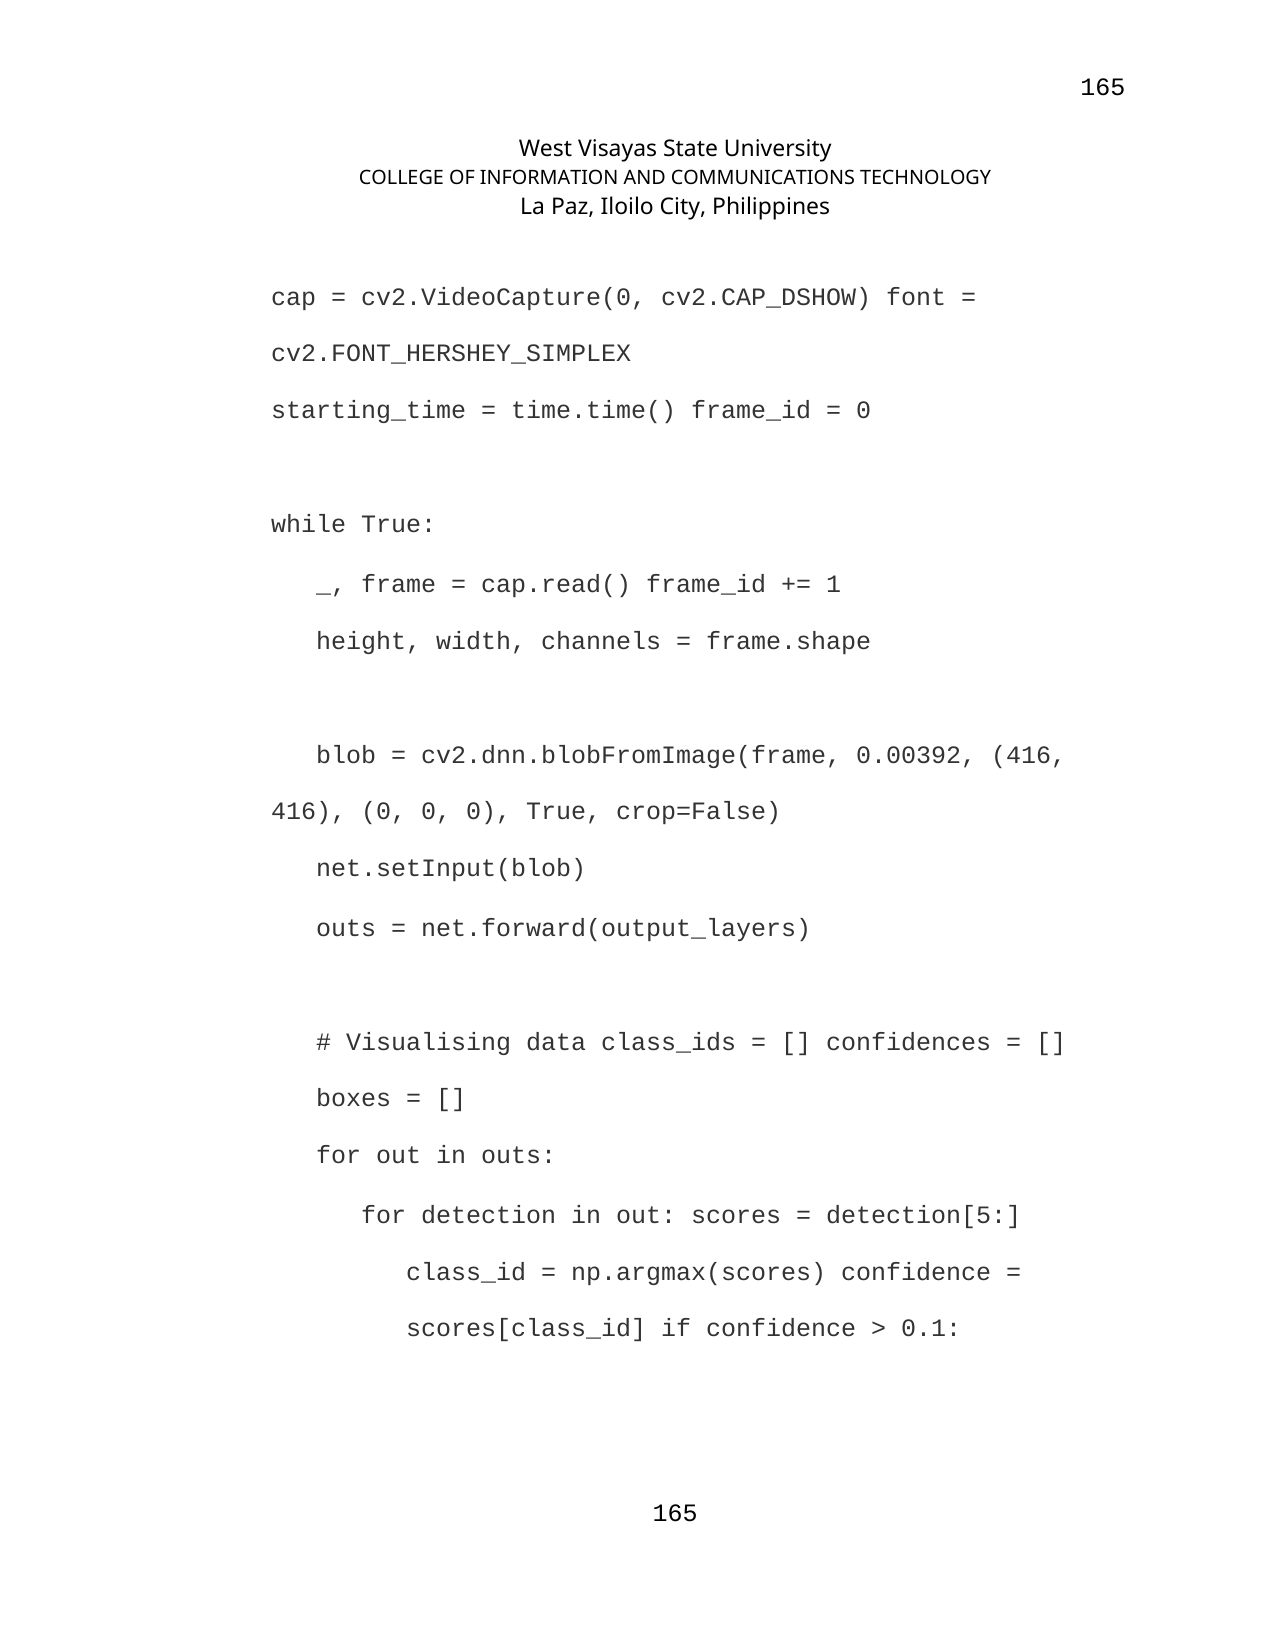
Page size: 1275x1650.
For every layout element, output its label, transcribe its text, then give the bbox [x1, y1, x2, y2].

text cap = cv2.VideoCapture(0, cv2.CAP_DSHOW) font = cv2.FONT_HERSHEY_SIMPLEX [271, 284, 1112, 369]
text _, frame = cap.read() frame_id += 1 [316, 572, 1112, 600]
text class_id = np.argmax(scores) confidence = scores[class_id] if confidence > 0.1: [406, 1259, 1112, 1344]
text starting_time = time.time() frame_id = 0 [271, 397, 1112, 426]
text for detection in out: scores = detection[5:] [361, 1202, 1112, 1231]
text while True: [271, 512, 1112, 540]
text for out in outs: [316, 1143, 1112, 1171]
text outs = net.forward(output_layers) [316, 916, 1112, 944]
text # Visualising data class_ids = [] confidences = [] boxes = [] [316, 1029, 1112, 1114]
text height, width, channels = frame.shape [316, 628, 1112, 657]
text net.setInput(blob) [316, 856, 1112, 884]
text blob = cv2.dnn.blobFromImage(frame, 0.00392, (416, 416), (0, 0, 0), True, crop=False) [271, 742, 1112, 827]
